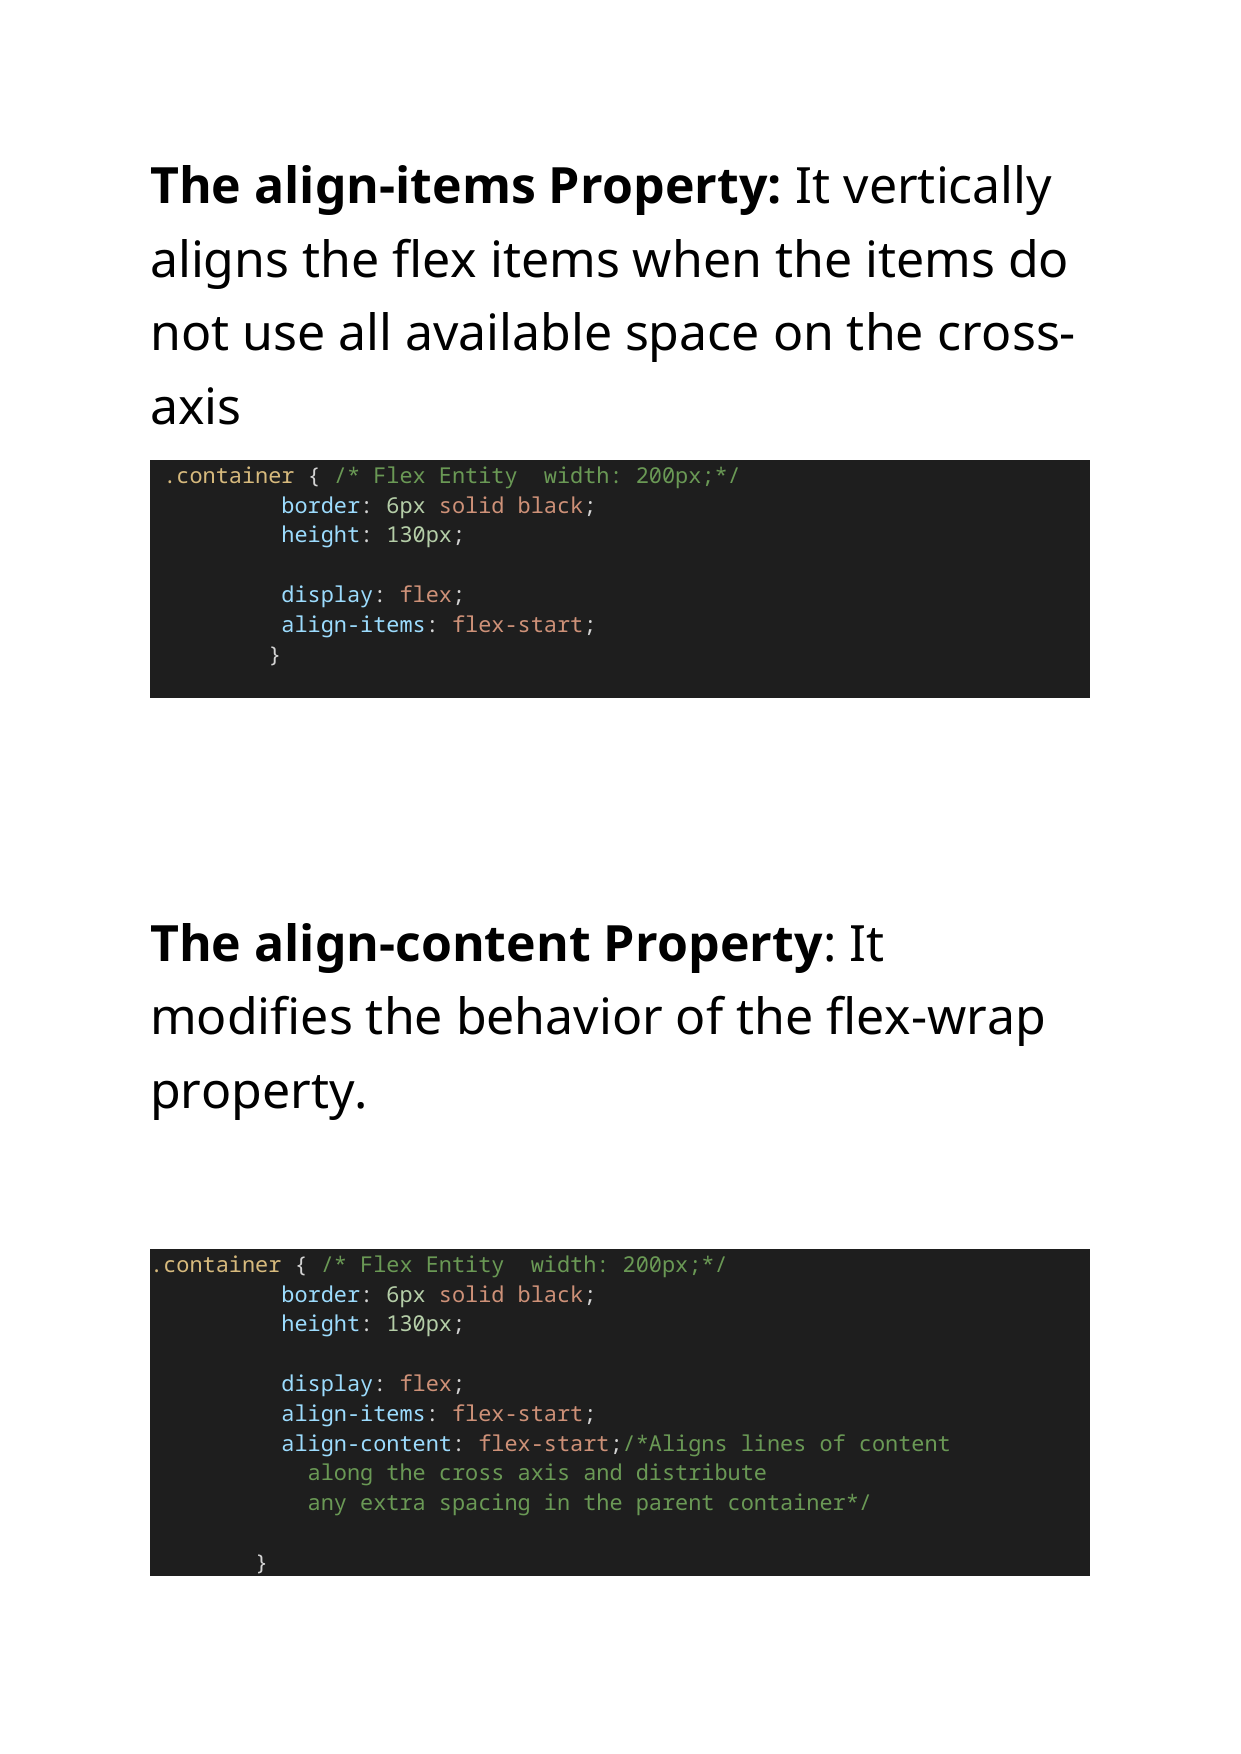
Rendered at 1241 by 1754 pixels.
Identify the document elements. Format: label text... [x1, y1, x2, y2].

text border: 6px solid black; [150, 1278, 1090, 1308]
text height: 130px; [150, 519, 1090, 549]
text The align-content Property: It modifies the behavior of the flex-wrap property. [150, 908, 1090, 1123]
text border: 6px solid black; [150, 489, 1090, 519]
text align-content: flex-start;/*Aligns lines of content [150, 1427, 1090, 1457]
text along the cross axis and distribute [150, 1457, 1090, 1487]
text } [150, 1547, 1090, 1576]
text height: 130px; [150, 1308, 1090, 1338]
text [150, 460, 1090, 489]
text display: flex; [150, 1368, 1090, 1398]
text display: flex; [150, 579, 1090, 609]
text } [150, 638, 1090, 668]
text align-items: flex-start; [150, 1398, 1090, 1427]
text .container { /* Flex Entity width: 200px;*/ [150, 1249, 1090, 1278]
text any extra spacing in the parent container*/ [150, 1487, 1090, 1517]
text align-items: flex-start; [150, 609, 1090, 638]
subtitle The align-items Property: It vertically aligns the flex items when the items do not use all available space on the cross-axis [150, 150, 1090, 439]
